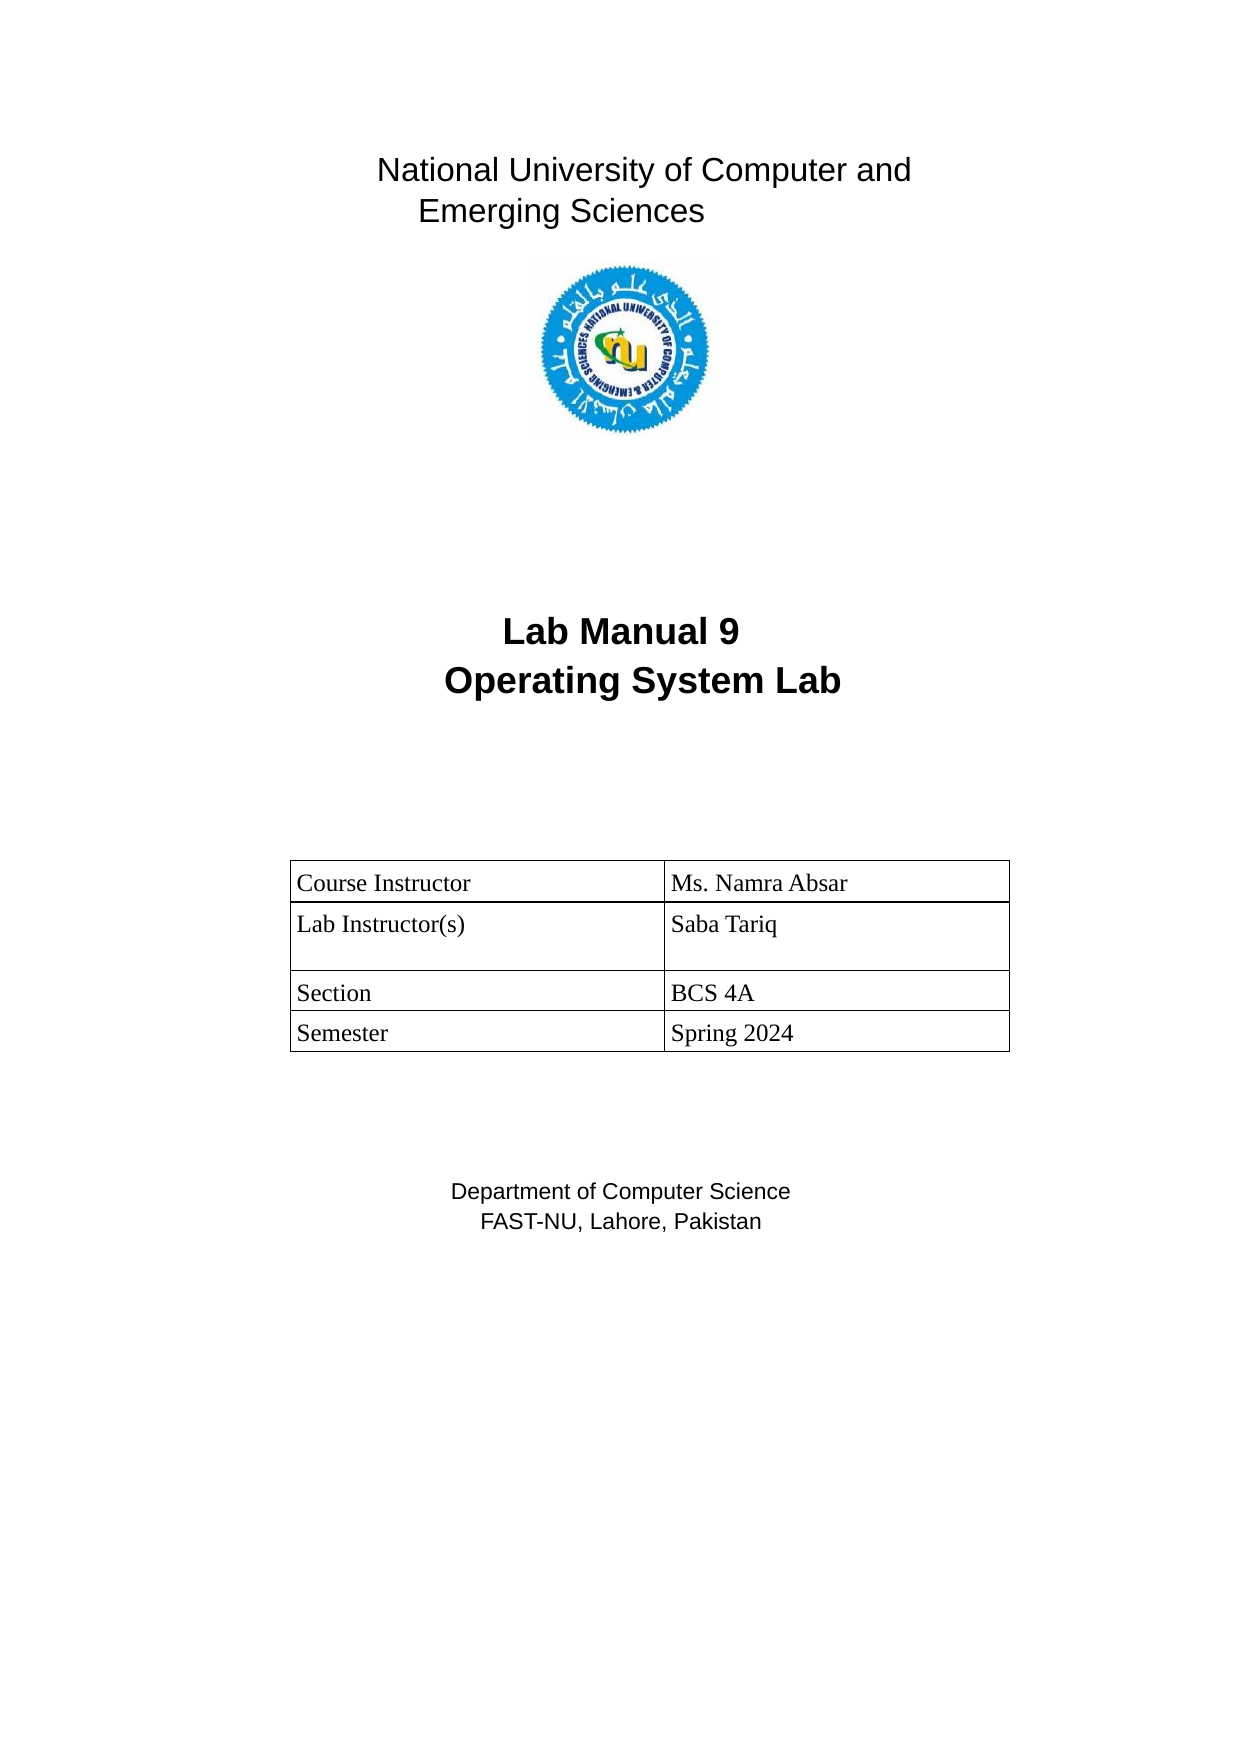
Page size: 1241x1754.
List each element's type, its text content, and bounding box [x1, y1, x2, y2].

text Operating System Lab [444, 658, 1090, 702]
table_cell Section [291, 971, 664, 1010]
text Department of Computer Science [151, 1178, 1090, 1204]
text FAST-NU, Lahore, Pakistan [151, 1208, 1090, 1234]
table_cell Lab Instructor(s) [291, 903, 664, 970]
picture [534, 262, 714, 436]
table_cell Spring 2024 [665, 1011, 1009, 1051]
table_cell Semester [291, 1011, 664, 1051]
subtitle Lab Manual 9 [152, 609, 1090, 652]
table_cell BCS 4A [665, 971, 1009, 1010]
table_header Course Instructor [291, 861, 664, 901]
table_header Ms. Namra Absar [665, 861, 1009, 901]
table_cell Saba Tariq [665, 903, 1009, 970]
text National University of Computer and Emerging Sciences [150, 150, 973, 229]
